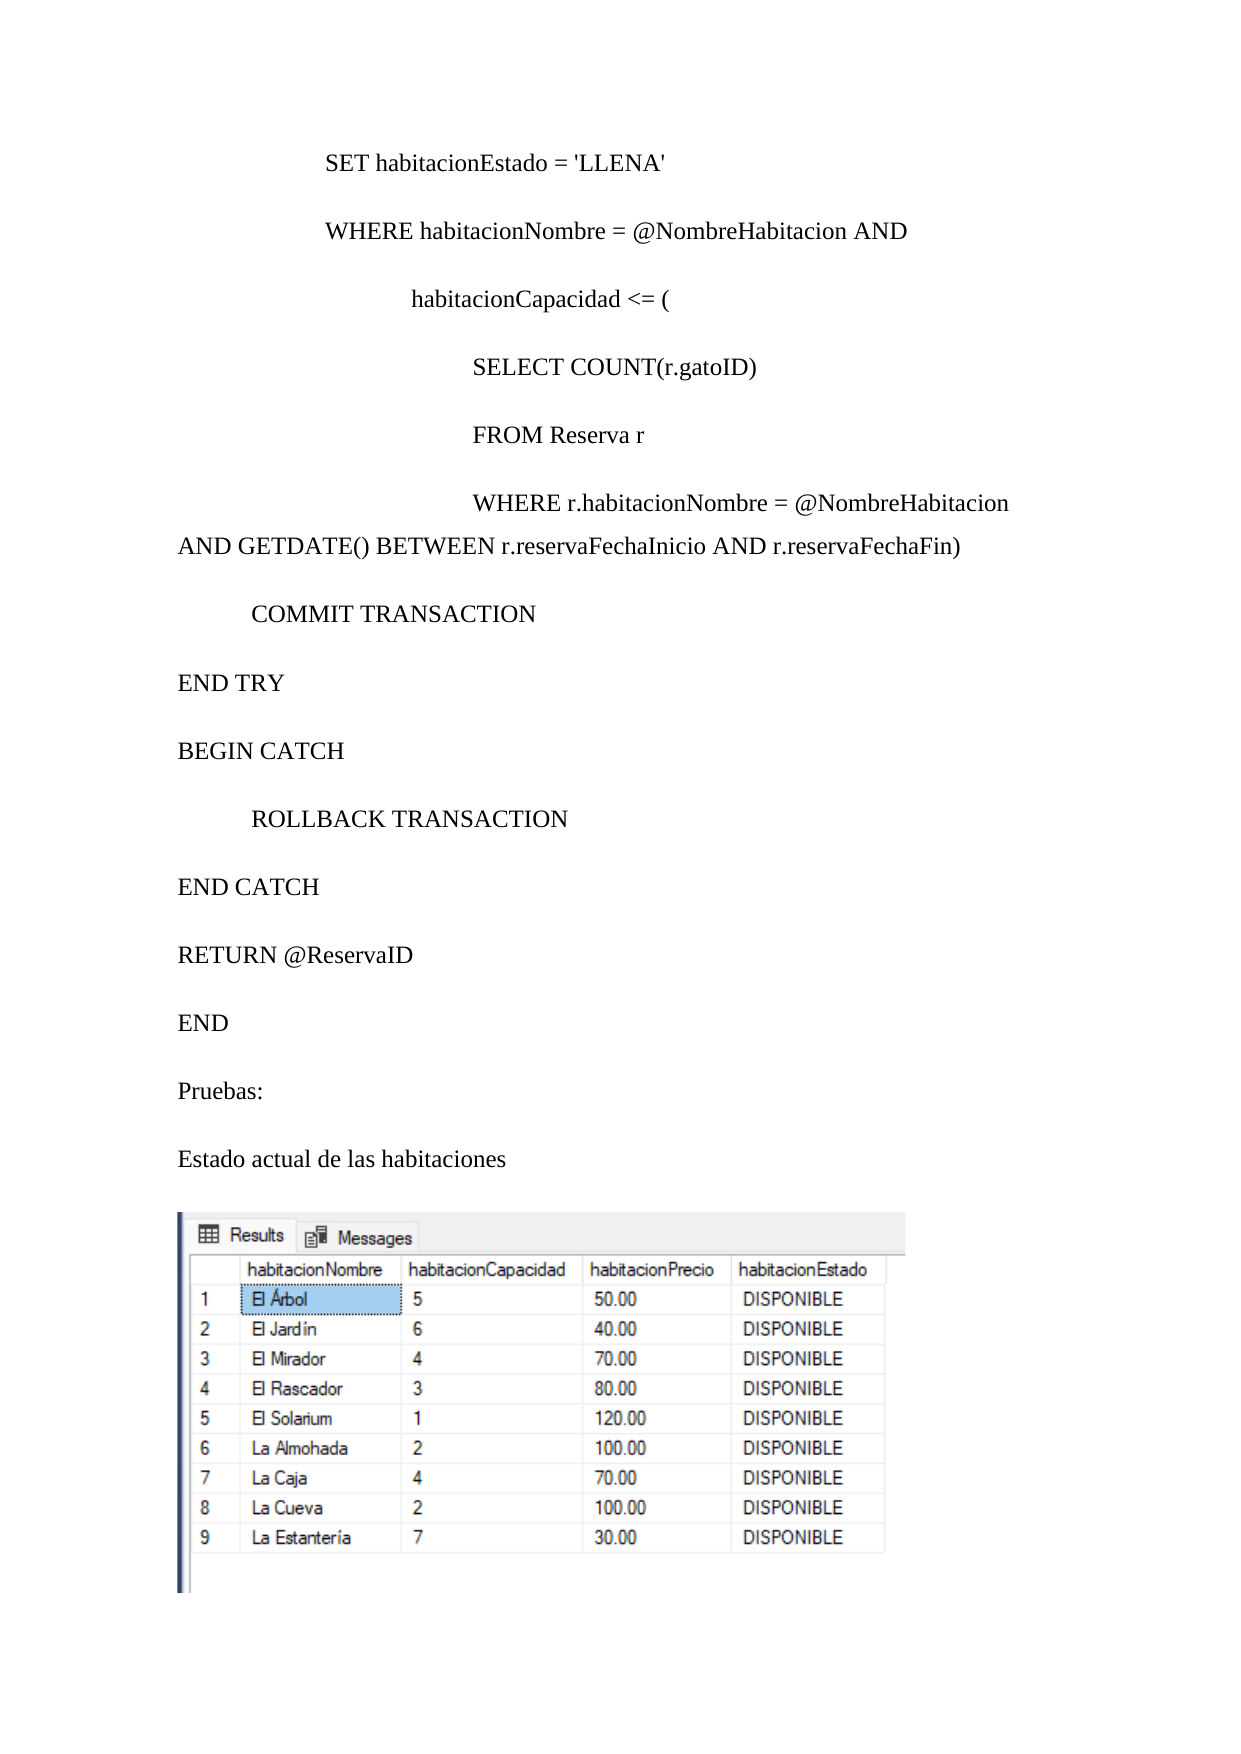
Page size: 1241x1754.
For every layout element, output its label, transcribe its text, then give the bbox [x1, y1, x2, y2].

text RETURN @ReservaID [177, 940, 1063, 969]
text END [177, 1008, 1063, 1037]
text Pruebas: [177, 1076, 1063, 1105]
text habitacionCapacidad <= ( [177, 284, 1063, 313]
text END TRY [177, 668, 1063, 696]
text WHERE r.habitacionNombre = @NombreHabitacion AND GETDATE() BETWEEN r.reservaFechaInicio AND r.reservaFechaFin) [177, 488, 1063, 560]
picture [177, 1212, 906, 1593]
text SET habitacionEstado = 'LLENA' [177, 148, 1063, 176]
text FROM Reserva r [177, 420, 1063, 449]
text SELECT COUNT(r.gatoID) [398, 352, 1063, 381]
text END CATCH [177, 872, 1063, 901]
text WHERE habitacionNombre = @NombreHabitacion AND [177, 216, 1063, 244]
text COMMIT TRANSACTION [177, 599, 1063, 628]
text ROLLBACK TRANSACTION [177, 804, 1063, 833]
text Estado actual de las habitaciones [177, 1144, 1063, 1173]
text BEGIN CATCH [177, 736, 1063, 764]
